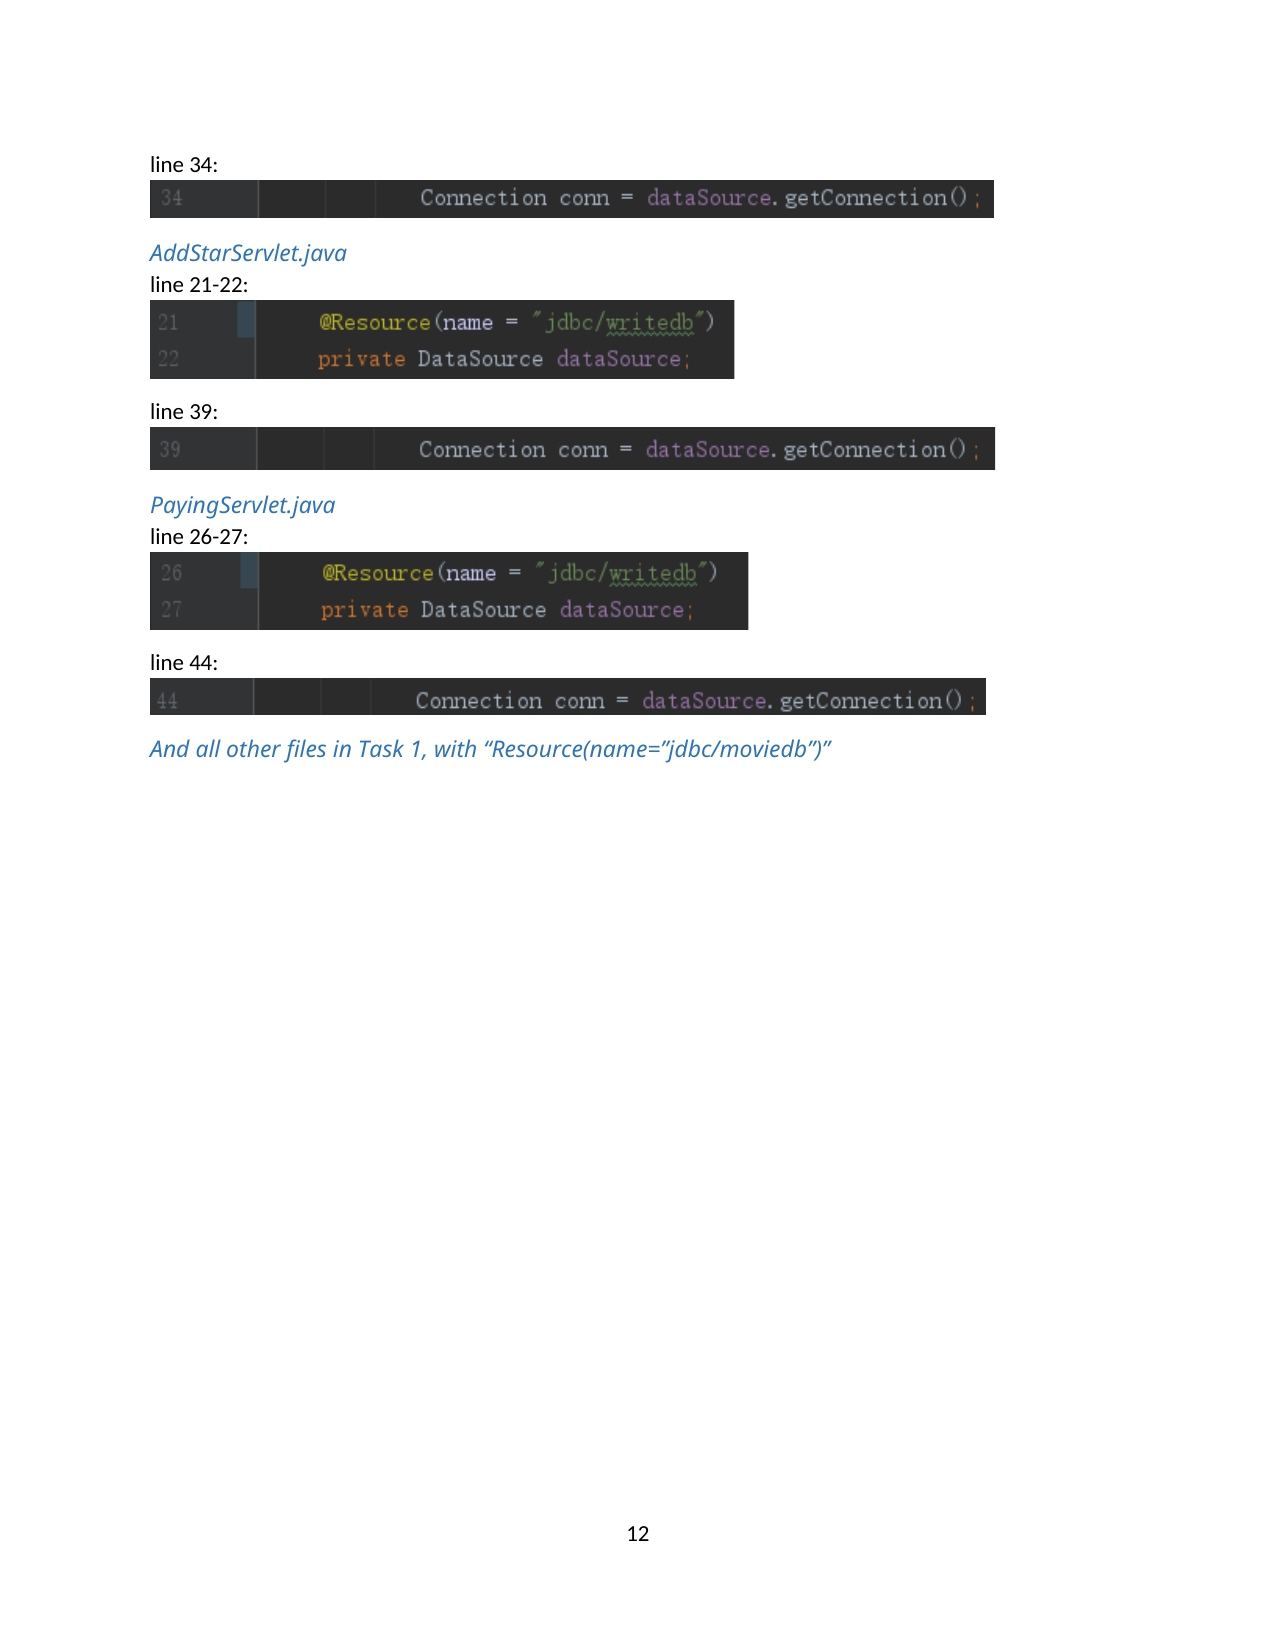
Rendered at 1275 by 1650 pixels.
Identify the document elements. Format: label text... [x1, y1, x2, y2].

picture [150, 427, 996, 470]
picture [150, 300, 735, 379]
subtitle AddStarServlet.java [150, 237, 1125, 268]
picture [150, 678, 986, 715]
picture [150, 180, 994, 218]
subtitle And all other files in Task 1, with “Resource(name=”jdbc/moviedb”)” [150, 733, 1125, 764]
picture [150, 552, 749, 630]
subtitle PayingServlet.java [150, 489, 1125, 520]
